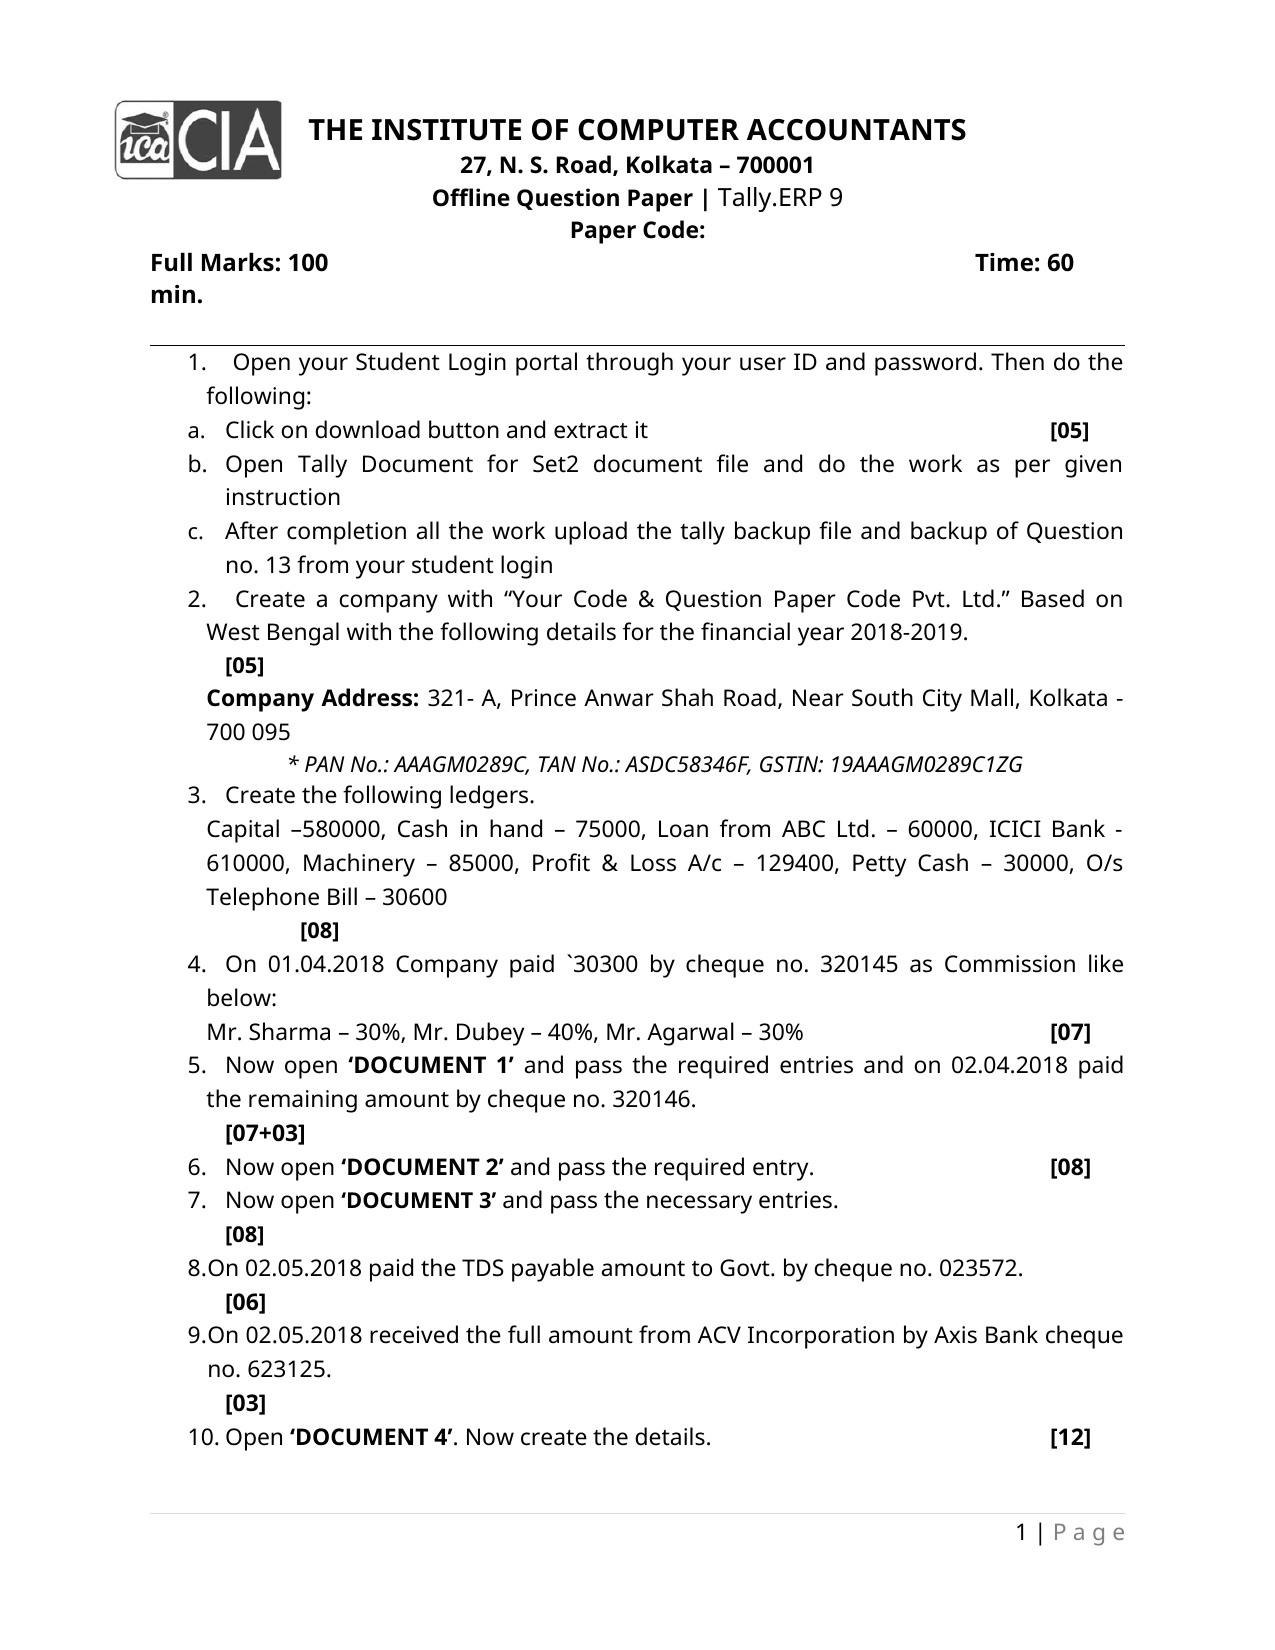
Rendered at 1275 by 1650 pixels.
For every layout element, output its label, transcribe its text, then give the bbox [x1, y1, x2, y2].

list On 01.04.2018 Company paid `30300 by cheque no. 320145 as Commission like below: [187, 948, 1125, 1013]
list Now open ‘DOCUMENT 2’ and pass the required entry. [08] [187, 1150, 1125, 1182]
text Company Address: 321- A, Prince Anwar Shah Road, Near South City Mall, Kolkata - 700 095 [206, 682, 1125, 747]
text Capital –580000, Cash in hand – 75000, Loan from ABC Ltd. – 60000, ICICI Bank - 610000, Machinery – 85000, Profit & Loss A/c – 129400, Petty Cash – 30000, O/s Telephone Bill – 30600 [08] [206, 813, 1125, 945]
list On 02.05.2018 paid the TDS payable amount to Govt. by cheque no. 023572. [06] [187, 1252, 1125, 1317]
list On 02.05.2018 received the full amount from ACV Incorporation by Axis Bank cheque no. 623125. [03] [187, 1319, 1125, 1418]
text Mr. Sharma – 30%, Mr. Dubey – 40%, Mr. Agarwal – 30% [07] [206, 1015, 1125, 1047]
list Click on download button and extract it [05] [187, 414, 1125, 445]
text * PAN No.: AAAGM0289C, TAN No.: ASDC58346F, GSTIN: 19AAAGM0289C1ZG [150, 749, 1125, 779]
list Create the following ledgers. [187, 779, 1125, 810]
list After completion all the work upload the tally backup file and backup of Question no. 13 from your student login [187, 515, 1125, 580]
list Create a company with “Your Code & Question Paper Code Pvt. Ltd.” Based on West Bengal with the following details for the financial year 2018-2019. [05] [187, 582, 1125, 679]
list Now open ‘DOCUMENT 1’ and pass the required entries and on 02.04.2018 paid the remaining amount by cheque no. 320146. [07+03] [187, 1049, 1125, 1148]
list Now open ‘DOCUMENT 3’ and pass the necessary entries. [08] [187, 1184, 1125, 1249]
list Open Tally Document for Set2 document file and do the work as per given instruction [187, 447, 1125, 512]
list Open ‘DOCUMENT 4’. Now create the details. [12] [187, 1420, 1125, 1452]
list Open your Student Login portal through your user ID and password. Then do the following: [187, 346, 1125, 411]
